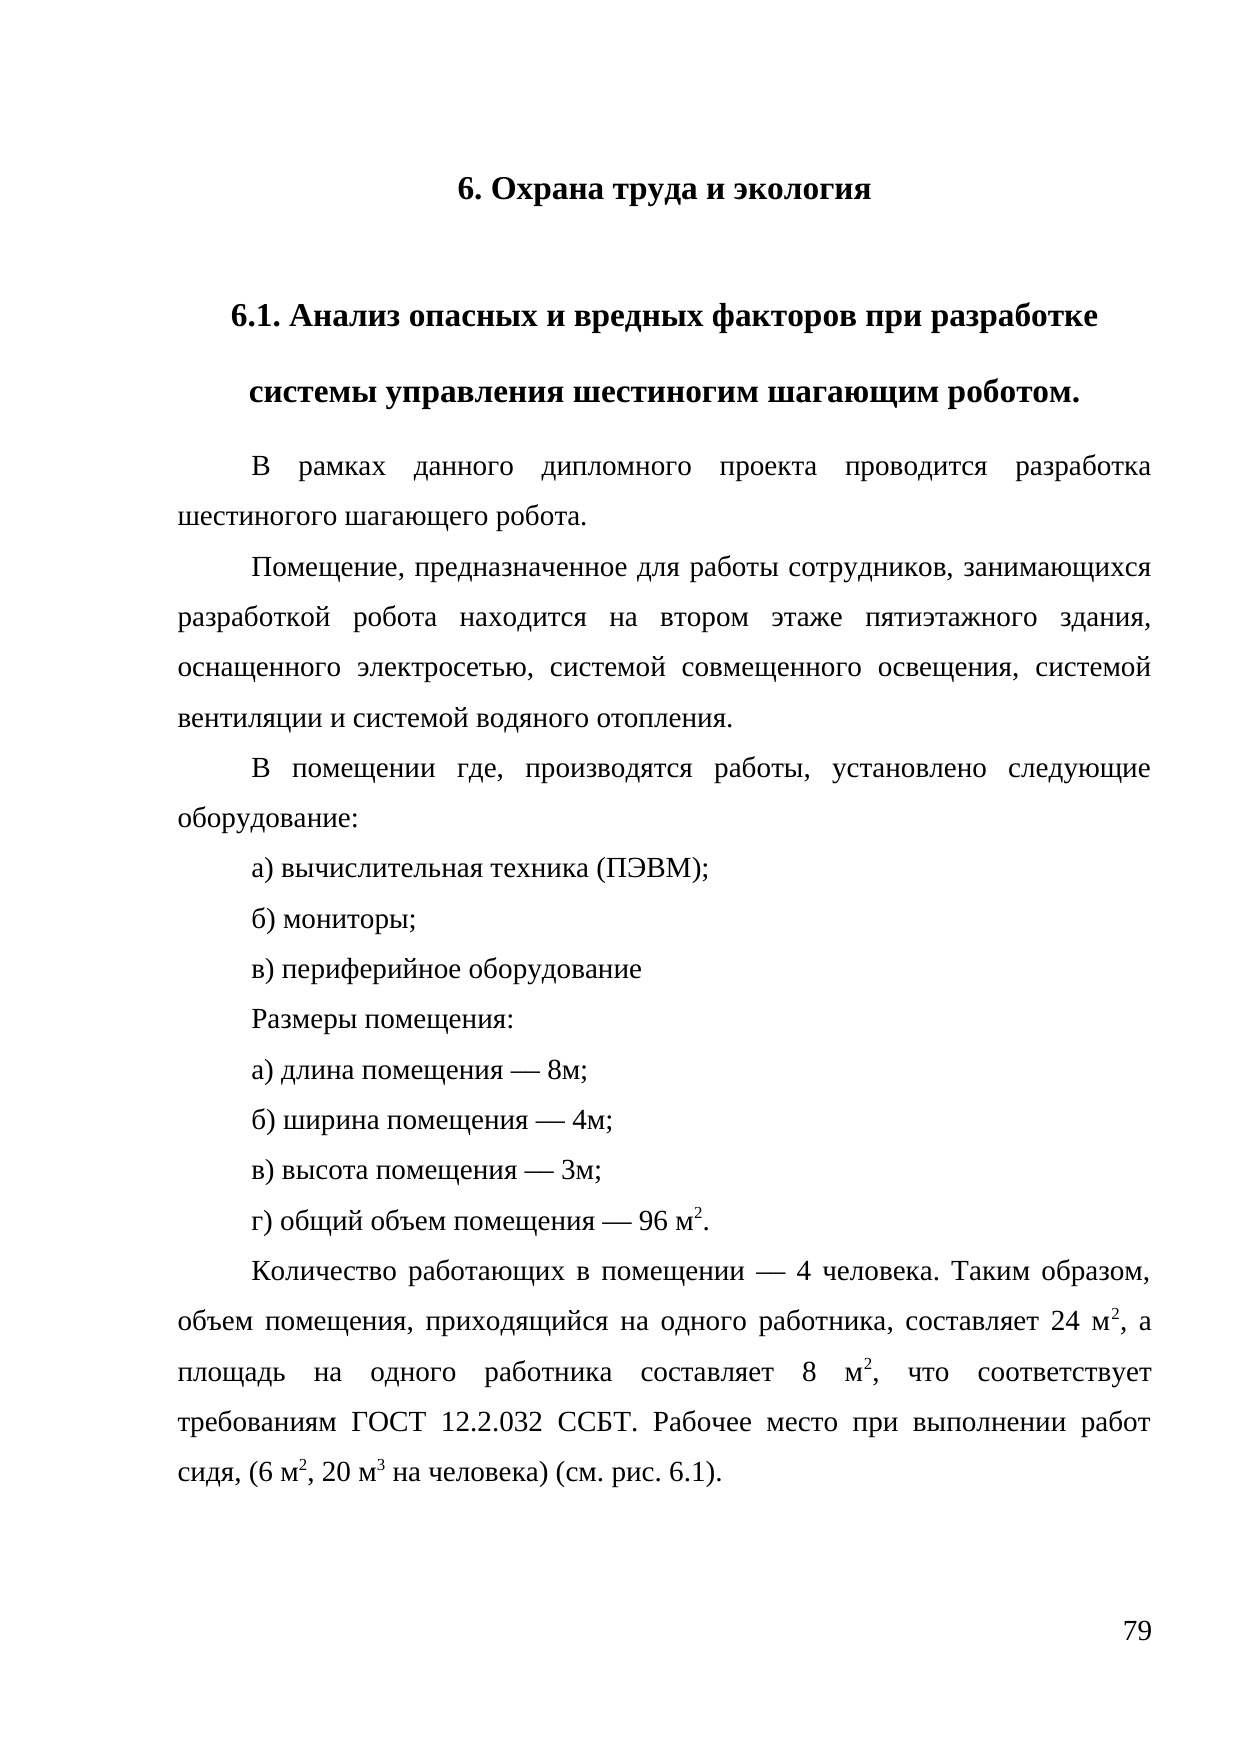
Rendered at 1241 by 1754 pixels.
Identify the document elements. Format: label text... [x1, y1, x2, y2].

text в) периферийное оборудование [177, 951, 1152, 985]
subtitle 6. Охрана труда и экология [177, 168, 1152, 206]
text Количество работающих в помещении –– 4 человека. Таким образом, объем помещения, приходящийся на одного работника, составляет 24 м2, а площадь на одного работника составляет 8 м2, что соответствует требованиям ГОСТ 12.2.032 ССБТ. Рабочее место при выполнении работ сидя, (6 м2, 20 м3 на человека) (см. рис. 6.1). [177, 1253, 1152, 1488]
subtitle 6.1. Анализ опасных и вредных факторов при разработке системы управления шестиногим шагающим роботом. [177, 295, 1152, 410]
text б) мониторы; [177, 901, 1152, 934]
text В помещении где, производятся работы, установлено следующие оборудование: [177, 750, 1152, 834]
text Помещение, предназначенное для работы сотрудников, занимающихся разработкой робота находится на втором этаже пятиэтажного здания, оснащенного электросетью, системой совмещенного освещения, системой вентиляции и системой водяного отопления. [177, 549, 1152, 733]
text г) общий объем помещения –– 96 м2. [177, 1203, 1152, 1236]
text а) вычислительная техника (ПЭВМ); [177, 851, 1152, 884]
text б) ширина помещения –– 4м; [177, 1102, 1152, 1136]
text а) длина помещения –– 8м; [177, 1052, 1152, 1085]
text в) высота помещения –– 3м; [177, 1152, 1152, 1186]
text В рамках данного дипломного проекта проводится разработка шестиногого шагающего робота. [177, 448, 1152, 532]
text Размеры помещения: [177, 1002, 1152, 1035]
